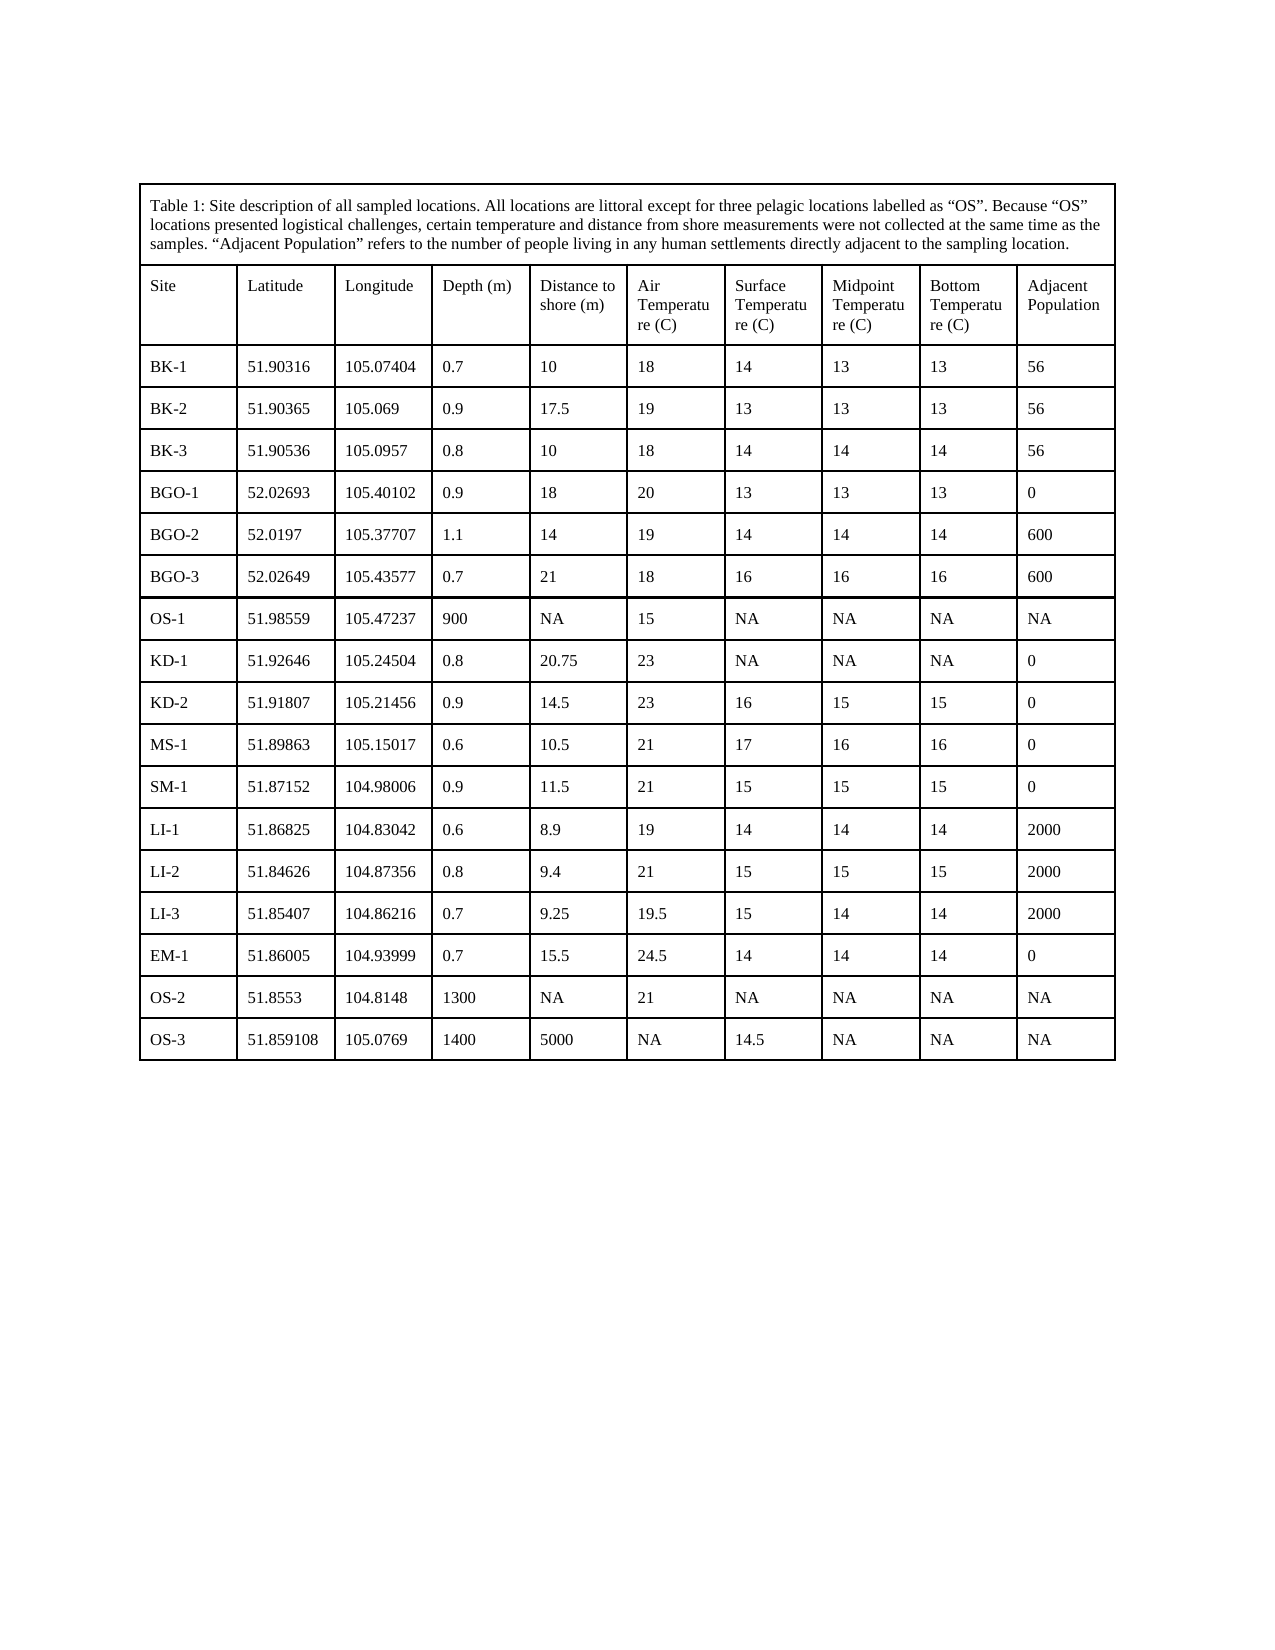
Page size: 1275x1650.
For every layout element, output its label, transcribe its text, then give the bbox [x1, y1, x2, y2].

table_cell 105.37707 [336, 514, 431, 554]
table_cell 52.0197 [238, 514, 334, 554]
table_cell 0.8 [433, 641, 529, 681]
table_cell NA [921, 977, 1016, 1017]
table_cell 51.8553 [238, 977, 334, 1017]
table_cell 1300 [433, 977, 529, 1017]
table_cell KD-1 [141, 641, 236, 681]
table_cell 20 [628, 472, 724, 512]
table_cell 16 [823, 725, 919, 765]
table_cell 14 [921, 935, 1016, 975]
table_cell Site [141, 266, 236, 344]
table_cell NA [1018, 977, 1114, 1017]
table_cell 105.43577 [336, 556, 431, 596]
table_cell 13 [823, 388, 919, 428]
table_cell 15 [823, 683, 919, 723]
table_cell 21 [628, 977, 724, 1017]
table_cell BGO-1 [141, 472, 236, 512]
table_cell 19 [628, 514, 724, 554]
table_cell 51.85407 [238, 893, 334, 933]
table_cell 15 [823, 767, 919, 807]
table_cell 51.89863 [238, 725, 334, 765]
table_cell Surface Temperature (C) [726, 266, 821, 344]
table_cell NA [823, 599, 919, 638]
table_cell BK-3 [141, 430, 236, 470]
table_cell NA [726, 977, 821, 1017]
table_cell Bottom Temperature (C) [921, 266, 1016, 344]
table_cell 14.5 [531, 683, 626, 723]
table_cell 105.40102 [336, 472, 431, 512]
table_cell 0.6 [433, 725, 529, 765]
table_cell 104.86216 [336, 893, 431, 933]
table_cell 14 [531, 514, 626, 554]
table_cell 8.9 [531, 809, 626, 849]
table_cell Depth (m) [433, 266, 529, 344]
table_cell 105.24504 [336, 641, 431, 681]
table_cell 105.0769 [336, 1019, 431, 1059]
table_cell 1.1 [433, 514, 529, 554]
table_cell 52.02649 [238, 556, 334, 596]
table_cell 104.93999 [336, 935, 431, 975]
table_cell NA [823, 977, 919, 1017]
table_cell 600 [1018, 514, 1114, 554]
table_cell 105.069 [336, 388, 431, 428]
table_cell NA [726, 599, 821, 638]
table_cell 0.7 [433, 893, 529, 933]
table_cell 13 [726, 388, 821, 428]
table_cell Air Temperature (C) [628, 266, 724, 344]
table_cell 16 [921, 556, 1016, 596]
table_cell 14 [726, 514, 821, 554]
table_cell 15 [921, 683, 1016, 723]
table_cell NA [531, 977, 626, 1017]
table_cell BGO-2 [141, 514, 236, 554]
table_cell 0.8 [433, 851, 529, 891]
table_cell 14 [921, 893, 1016, 933]
table_cell 16 [726, 556, 821, 596]
table_cell 14 [726, 809, 821, 849]
table_cell 17.5 [531, 388, 626, 428]
table_cell 23 [628, 683, 724, 723]
table_cell 105.07404 [336, 346, 431, 386]
table_cell 21 [628, 851, 724, 891]
table_cell EM-1 [141, 935, 236, 975]
table_cell 51.86825 [238, 809, 334, 849]
table_cell 56 [1018, 346, 1114, 386]
table_cell 13 [921, 346, 1016, 386]
table_cell 14 [726, 935, 821, 975]
table_cell 14 [823, 809, 919, 849]
table_cell 105.15017 [336, 725, 431, 765]
table_cell 56 [1018, 388, 1114, 428]
table_cell NA [628, 1019, 724, 1059]
table_cell 14 [823, 514, 919, 554]
table_cell LI-2 [141, 851, 236, 891]
table_cell NA [921, 641, 1016, 681]
table_cell NA [921, 1019, 1016, 1059]
table_cell 20.75 [531, 641, 626, 681]
table_cell 15.5 [531, 935, 626, 975]
table_cell 18 [531, 472, 626, 512]
table_cell 51.90536 [238, 430, 334, 470]
table_cell 18 [628, 556, 724, 596]
table_cell NA [1018, 1019, 1114, 1059]
table_cell 15 [726, 767, 821, 807]
table_cell 15 [628, 599, 724, 638]
table_cell 600 [1018, 556, 1114, 596]
table_cell 0.6 [433, 809, 529, 849]
table_cell 104.98006 [336, 767, 431, 807]
table_cell 16 [726, 683, 821, 723]
table_cell 0 [1018, 935, 1114, 975]
table_cell 51.90365 [238, 388, 334, 428]
table_cell 21 [531, 556, 626, 596]
table_cell 19 [628, 388, 724, 428]
table_cell 14 [921, 514, 1016, 554]
table_cell OS-2 [141, 977, 236, 1017]
table_cell Distance to shore (m) [531, 266, 626, 344]
table_cell 14 [823, 893, 919, 933]
table_cell 14 [921, 809, 1016, 849]
table_cell MS-1 [141, 725, 236, 765]
table_cell 14.5 [726, 1019, 821, 1059]
table_cell 18 [628, 430, 724, 470]
table_cell 21 [628, 725, 724, 765]
table_cell 15 [921, 851, 1016, 891]
table_cell 104.8148 [336, 977, 431, 1017]
table_cell LI-1 [141, 809, 236, 849]
table_cell 2000 [1018, 851, 1114, 891]
table_cell NA [531, 599, 626, 638]
table_cell 105.0957 [336, 430, 431, 470]
table_cell 0 [1018, 683, 1114, 723]
table_cell 0.7 [433, 346, 529, 386]
table_cell 51.87152 [238, 767, 334, 807]
table_cell Latitude [238, 266, 334, 344]
table_cell 0 [1018, 641, 1114, 681]
table_cell 13 [823, 346, 919, 386]
table_cell 0.9 [433, 388, 529, 428]
table_cell 14 [921, 430, 1016, 470]
table_cell 16 [921, 725, 1016, 765]
table_cell 0 [1018, 767, 1114, 807]
table_cell 10 [531, 430, 626, 470]
table_cell 11.5 [531, 767, 626, 807]
table_cell 24.5 [628, 935, 724, 975]
table_cell Adjacent Population [1018, 266, 1114, 344]
table_cell 51.859108 [238, 1019, 334, 1059]
table_cell Midpoint Temperature (C) [823, 266, 919, 344]
table_cell 21 [628, 767, 724, 807]
table_cell 19.5 [628, 893, 724, 933]
table_header Table 1: Site description of all sampled locations. All locations are littoral except for three pelagic locations labelled as “OS”. Because “OS” locations presented logistical challenges, certain temperature and distance from shore measurements were not collected at the same time as the samples. “Adjacent Population” refers to the number of people living in any human settlements directly adjacent to the sampling location. [141, 185, 1114, 263]
table_cell OS-3 [141, 1019, 236, 1059]
table_cell LI-3 [141, 893, 236, 933]
table_cell 13 [921, 388, 1016, 428]
table_cell NA [921, 599, 1016, 638]
table_cell NA [726, 641, 821, 681]
table_cell 56 [1018, 430, 1114, 470]
table_cell 51.90316 [238, 346, 334, 386]
table_cell 0.9 [433, 683, 529, 723]
table_cell 0.9 [433, 472, 529, 512]
table_cell 0.7 [433, 556, 529, 596]
table_cell 14 [726, 346, 821, 386]
table_cell 14 [726, 430, 821, 470]
table_cell SM-1 [141, 767, 236, 807]
table_cell 9.25 [531, 893, 626, 933]
table_cell 52.02693 [238, 472, 334, 512]
table_cell 105.47237 [336, 599, 431, 638]
table_cell 23 [628, 641, 724, 681]
table_cell 0.8 [433, 430, 529, 470]
table_cell 1400 [433, 1019, 529, 1059]
table_cell 0.9 [433, 767, 529, 807]
table_cell 51.92646 [238, 641, 334, 681]
table_cell 14 [823, 935, 919, 975]
table_cell Longitude [336, 266, 431, 344]
table_cell NA [1018, 599, 1114, 638]
table_cell 0.7 [433, 935, 529, 975]
table_cell 10.5 [531, 725, 626, 765]
table_cell 0 [1018, 725, 1114, 765]
table_cell 2000 [1018, 893, 1114, 933]
table_cell 51.98559 [238, 599, 334, 638]
table_cell 10 [531, 346, 626, 386]
table_cell 51.86005 [238, 935, 334, 975]
table_cell 51.91807 [238, 683, 334, 723]
table_cell 0 [1018, 472, 1114, 512]
table_cell KD-2 [141, 683, 236, 723]
table_cell 51.84626 [238, 851, 334, 891]
table_cell BGO-3 [141, 556, 236, 596]
table_cell 15 [921, 767, 1016, 807]
table_cell 17 [726, 725, 821, 765]
table_cell 13 [823, 472, 919, 512]
table_cell 19 [628, 809, 724, 849]
table_cell BK-1 [141, 346, 236, 386]
table_cell 105.21456 [336, 683, 431, 723]
table_cell 5000 [531, 1019, 626, 1059]
table_cell 15 [726, 851, 821, 891]
table_cell 15 [726, 893, 821, 933]
table_cell OS-1 [141, 599, 236, 638]
table_cell 2000 [1018, 809, 1114, 849]
table_cell 900 [433, 599, 529, 638]
table_cell 9.4 [531, 851, 626, 891]
table_cell 18 [628, 346, 724, 386]
table_cell NA [823, 1019, 919, 1059]
table_cell BK-2 [141, 388, 236, 428]
table_cell 13 [726, 472, 821, 512]
table_cell 104.87356 [336, 851, 431, 891]
table_cell 15 [823, 851, 919, 891]
table_cell 16 [823, 556, 919, 596]
table_cell 13 [921, 472, 1016, 512]
table_cell NA [823, 641, 919, 681]
table_cell 14 [823, 430, 919, 470]
table_cell 104.83042 [336, 809, 431, 849]
